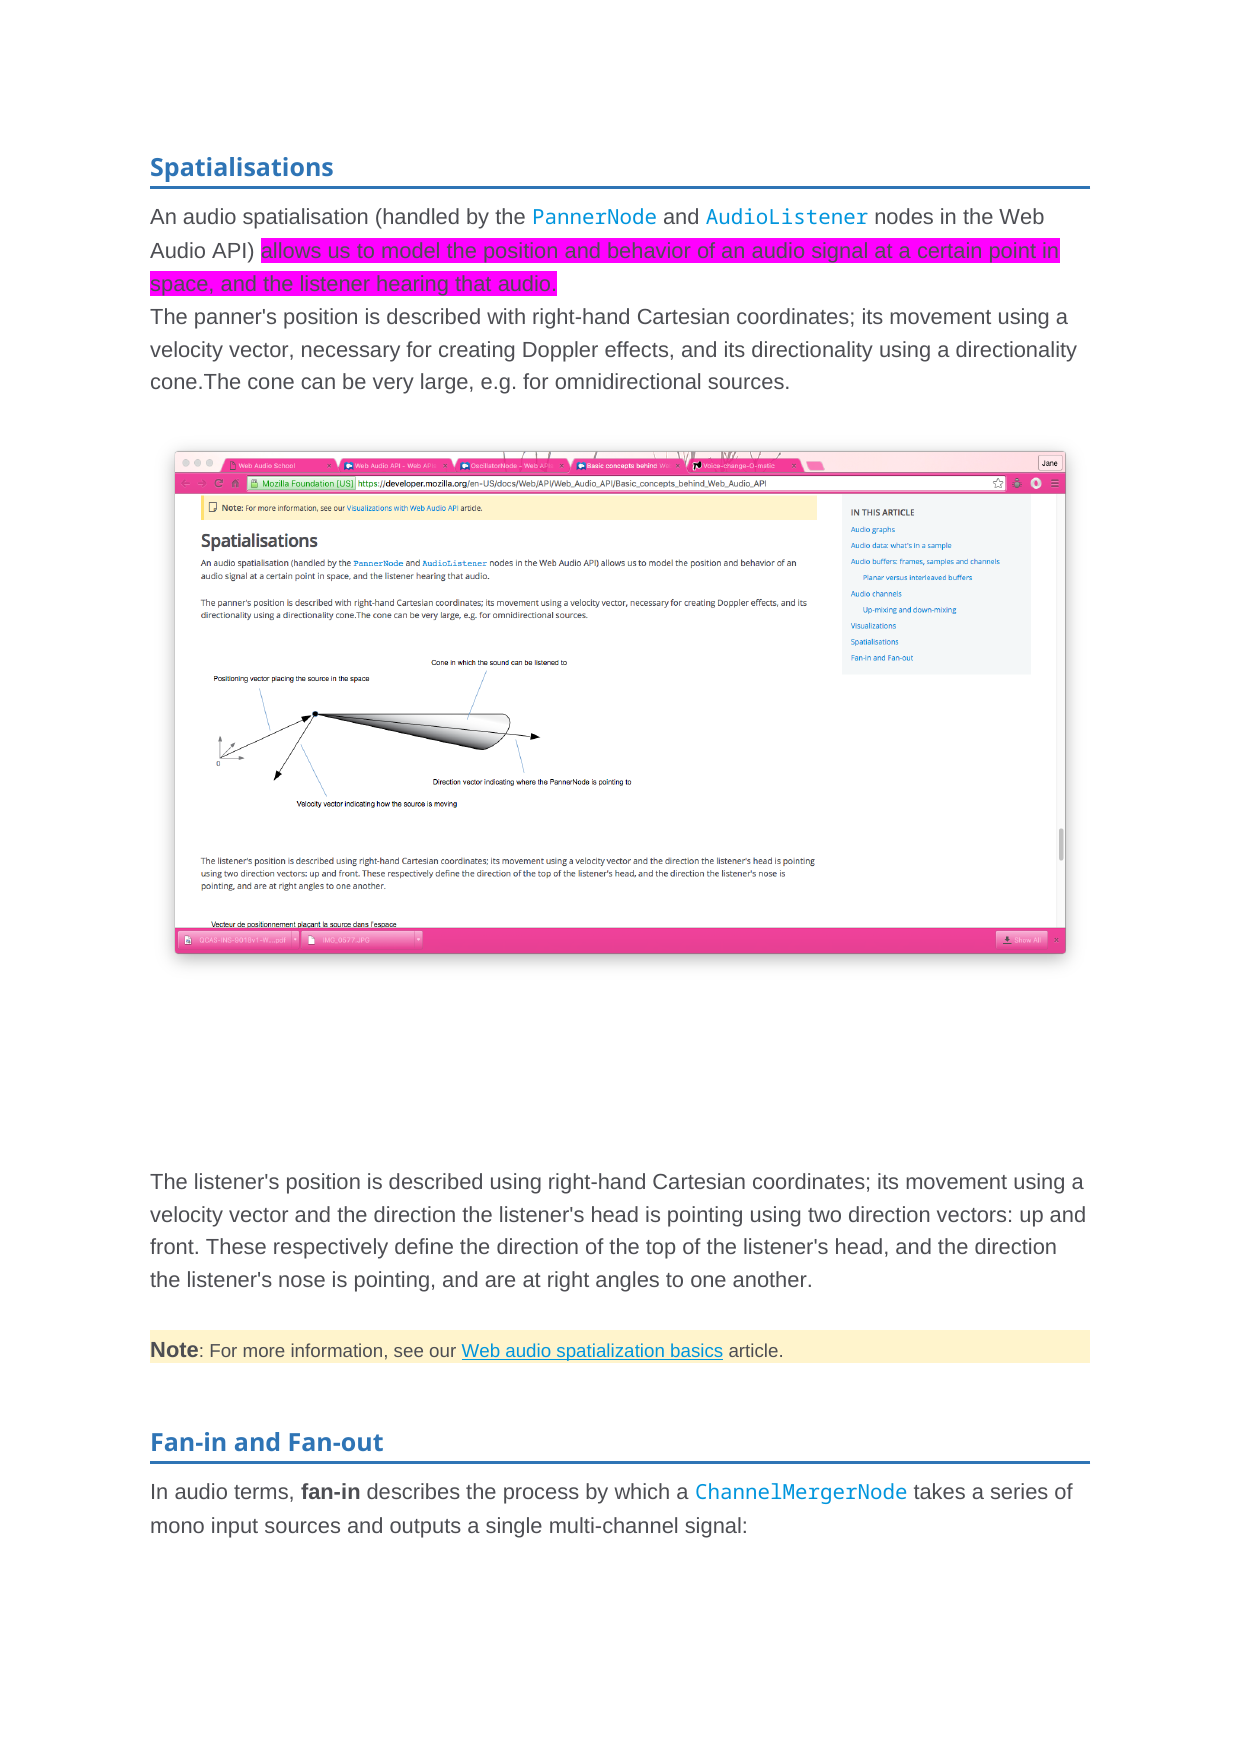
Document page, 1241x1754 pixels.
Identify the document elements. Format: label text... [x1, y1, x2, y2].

subtitle Fan-in and Fan-out [150, 1425, 1090, 1461]
text An audio spatialisation (handled by the PannerNode and AudioListener nodes in the Web Audio API) allows us to model the position and behavior of an audio signal at a certain point in space, and the listener hearing that audio. [150, 198, 1090, 296]
text Note: For more information, see our Web audio spatialization basics article. [150, 1330, 1090, 1363]
text The listener's position is described using right-hand Cartesian coordinates; its movement using a velocity vector and the direction the listener's head is pointing using two direction vectors: up and front. These respectively define the direction of the top of the listener's head, and the direction the listener's nose is pointing, and are at right angles to one another. [150, 1161, 1090, 1292]
picture [150, 432, 1090, 983]
text In audio terms, fan-in describes the process by which a ChannelMergerNode takes a series of mono input sources and outputs a single multi-channel signal: [150, 1473, 1090, 1538]
text The panner's position is described with right-hand Cartesian coordinates; its movement using a velocity vector, necessary for creating Doppler effects, and its directionality using a directionality cone.The cone can be very large, e.g. for omnidirectional sources. [150, 296, 1090, 394]
subtitle Spatialisations [150, 150, 1090, 186]
